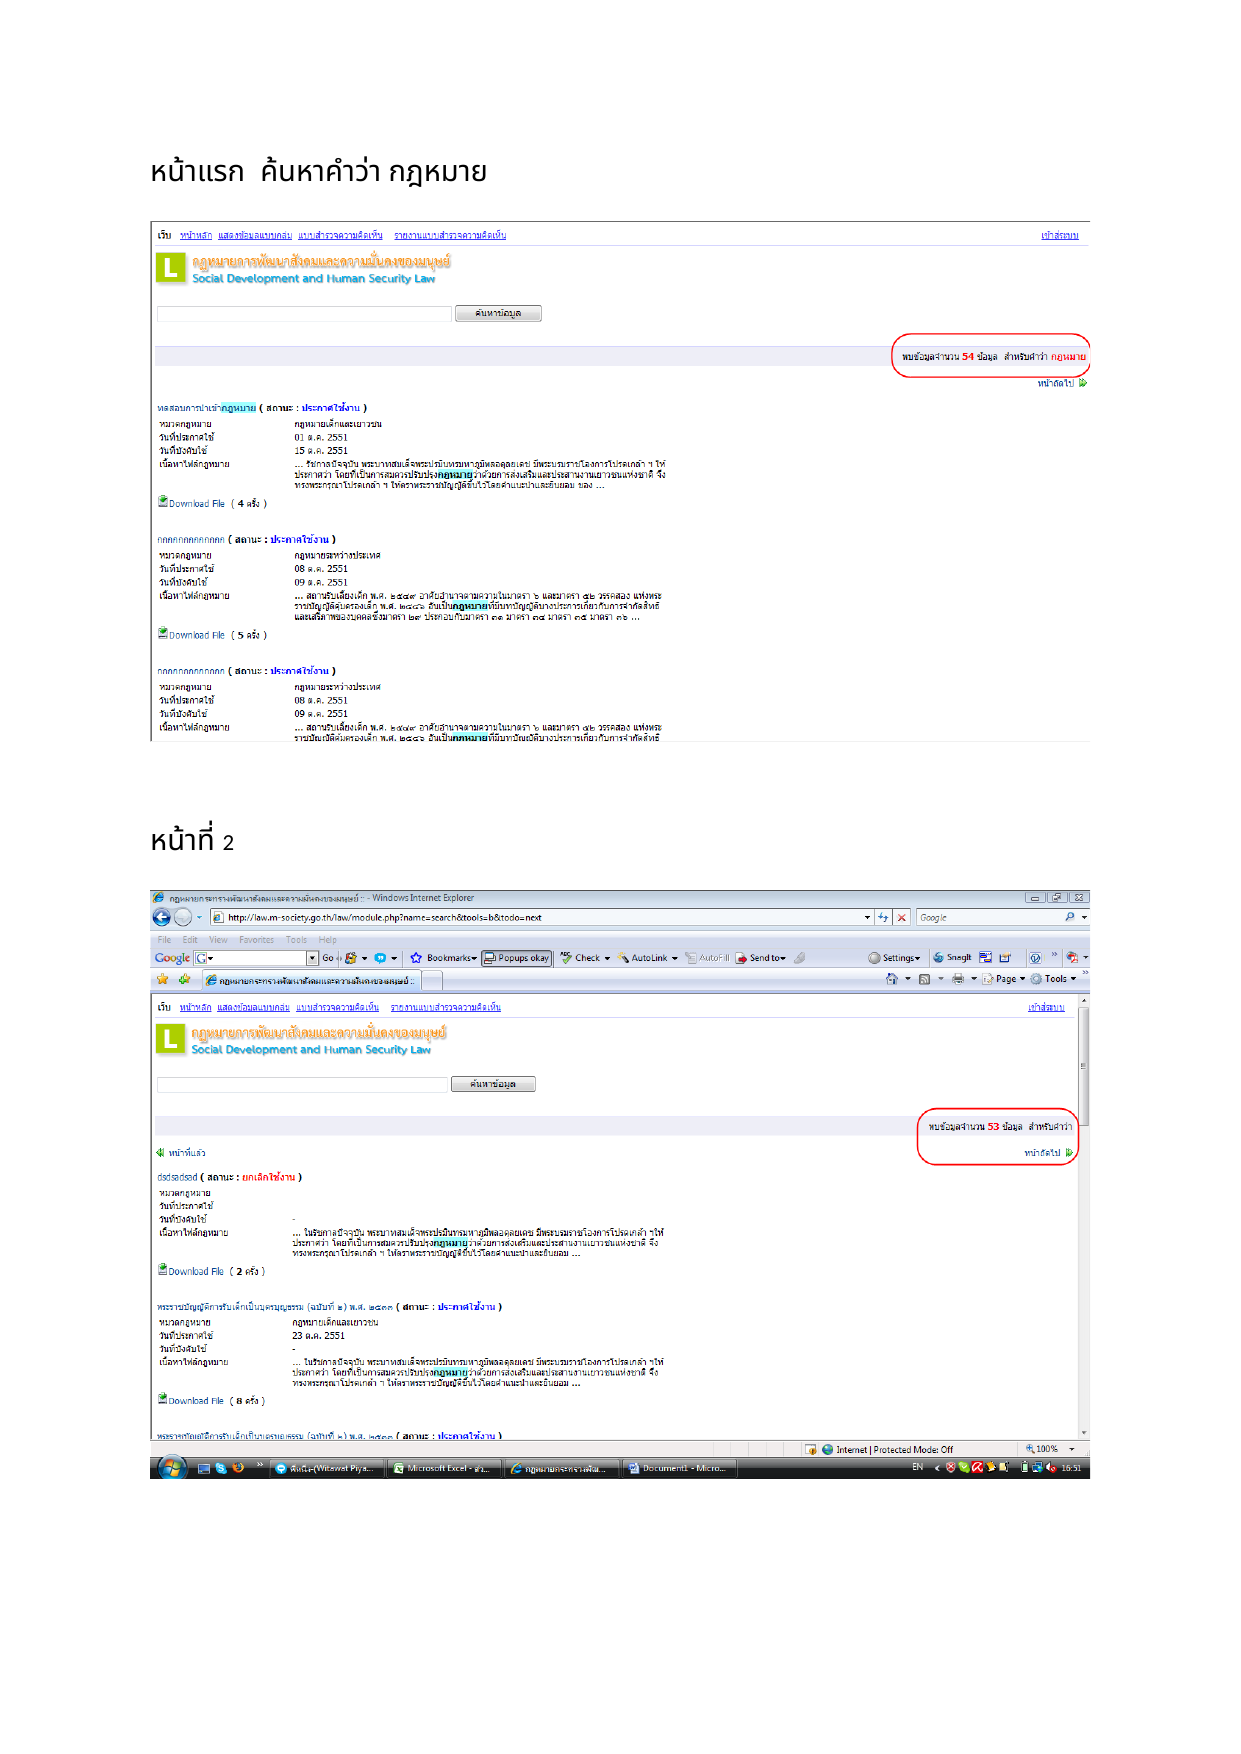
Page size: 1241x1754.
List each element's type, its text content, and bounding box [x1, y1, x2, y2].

text หน้าที่ 2 [150, 819, 1090, 863]
picture [150, 890, 1091, 1479]
text หน้าแรก ค้นหาคำว่า กฎหมาย [150, 150, 1090, 194]
picture [150, 221, 1091, 742]
